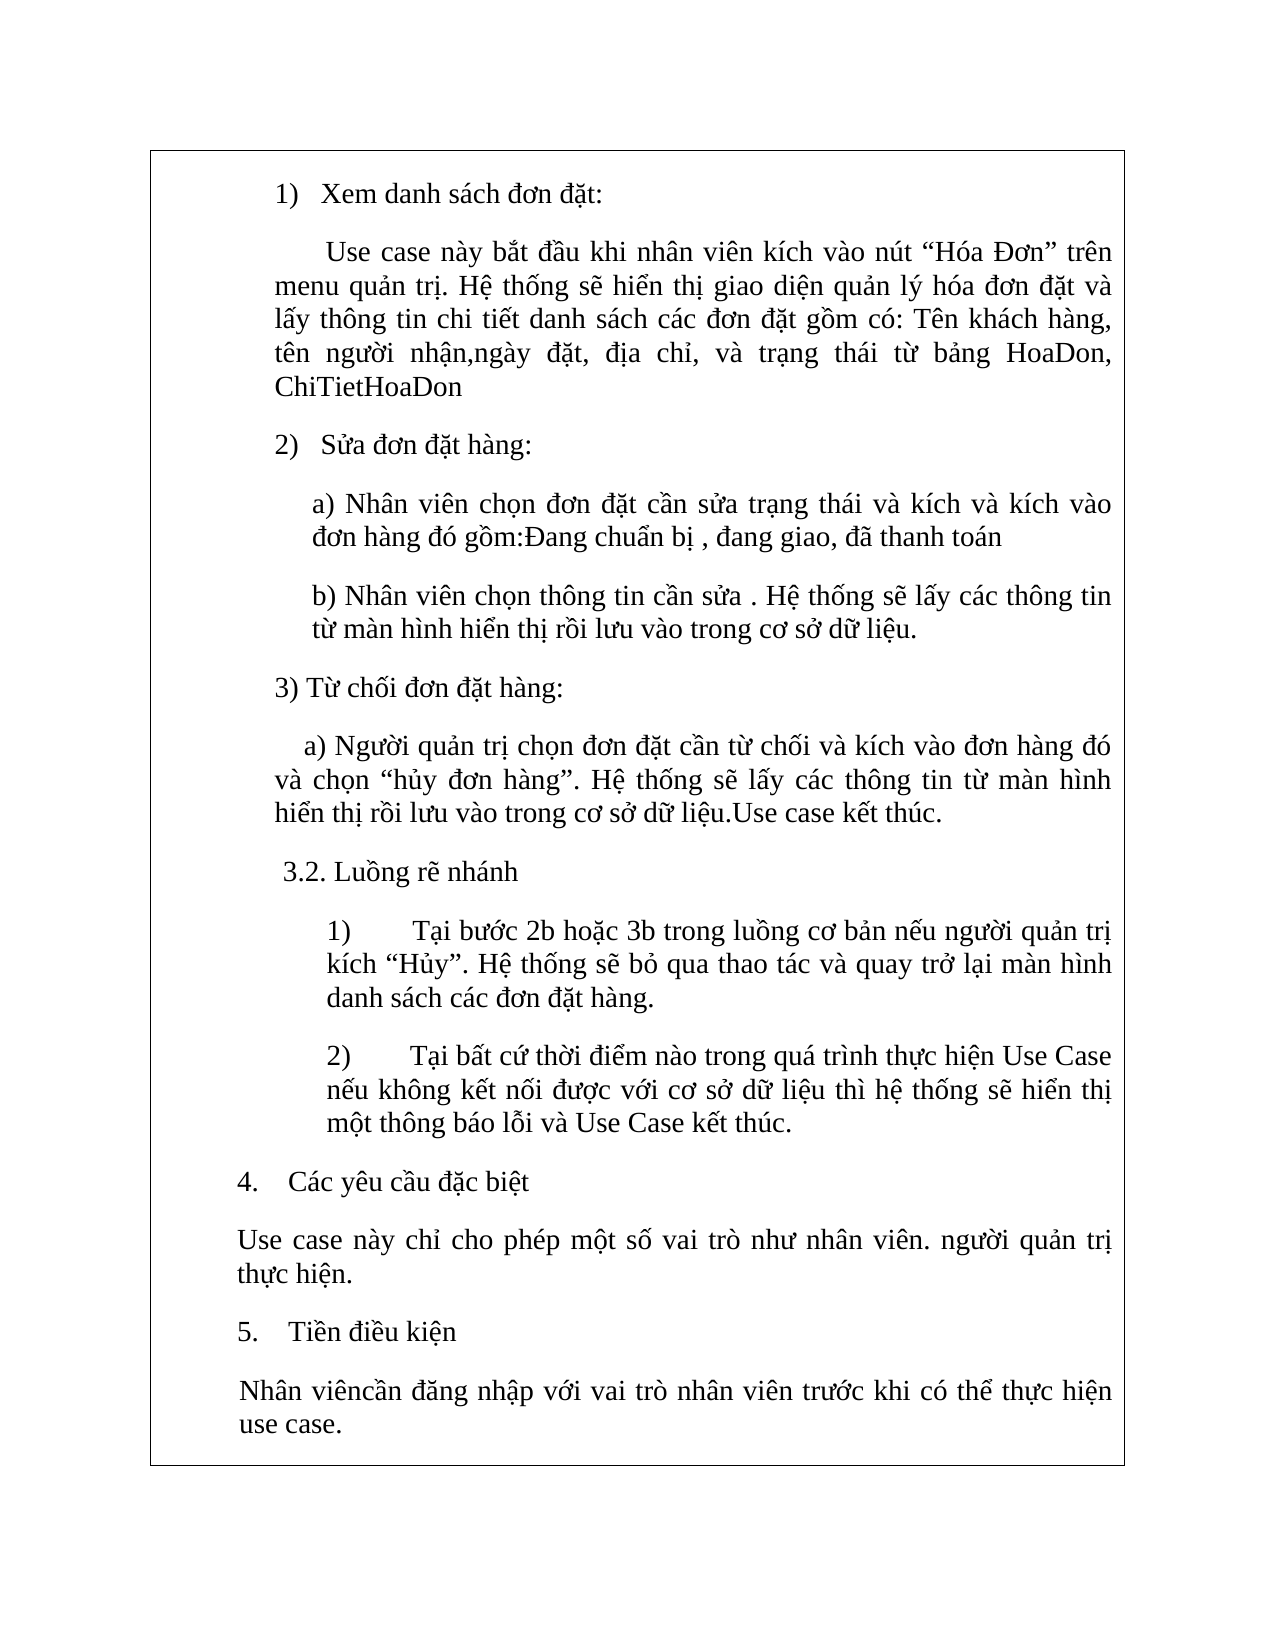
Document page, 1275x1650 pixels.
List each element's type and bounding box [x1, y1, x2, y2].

table_header [151, 151, 1124, 1465]
